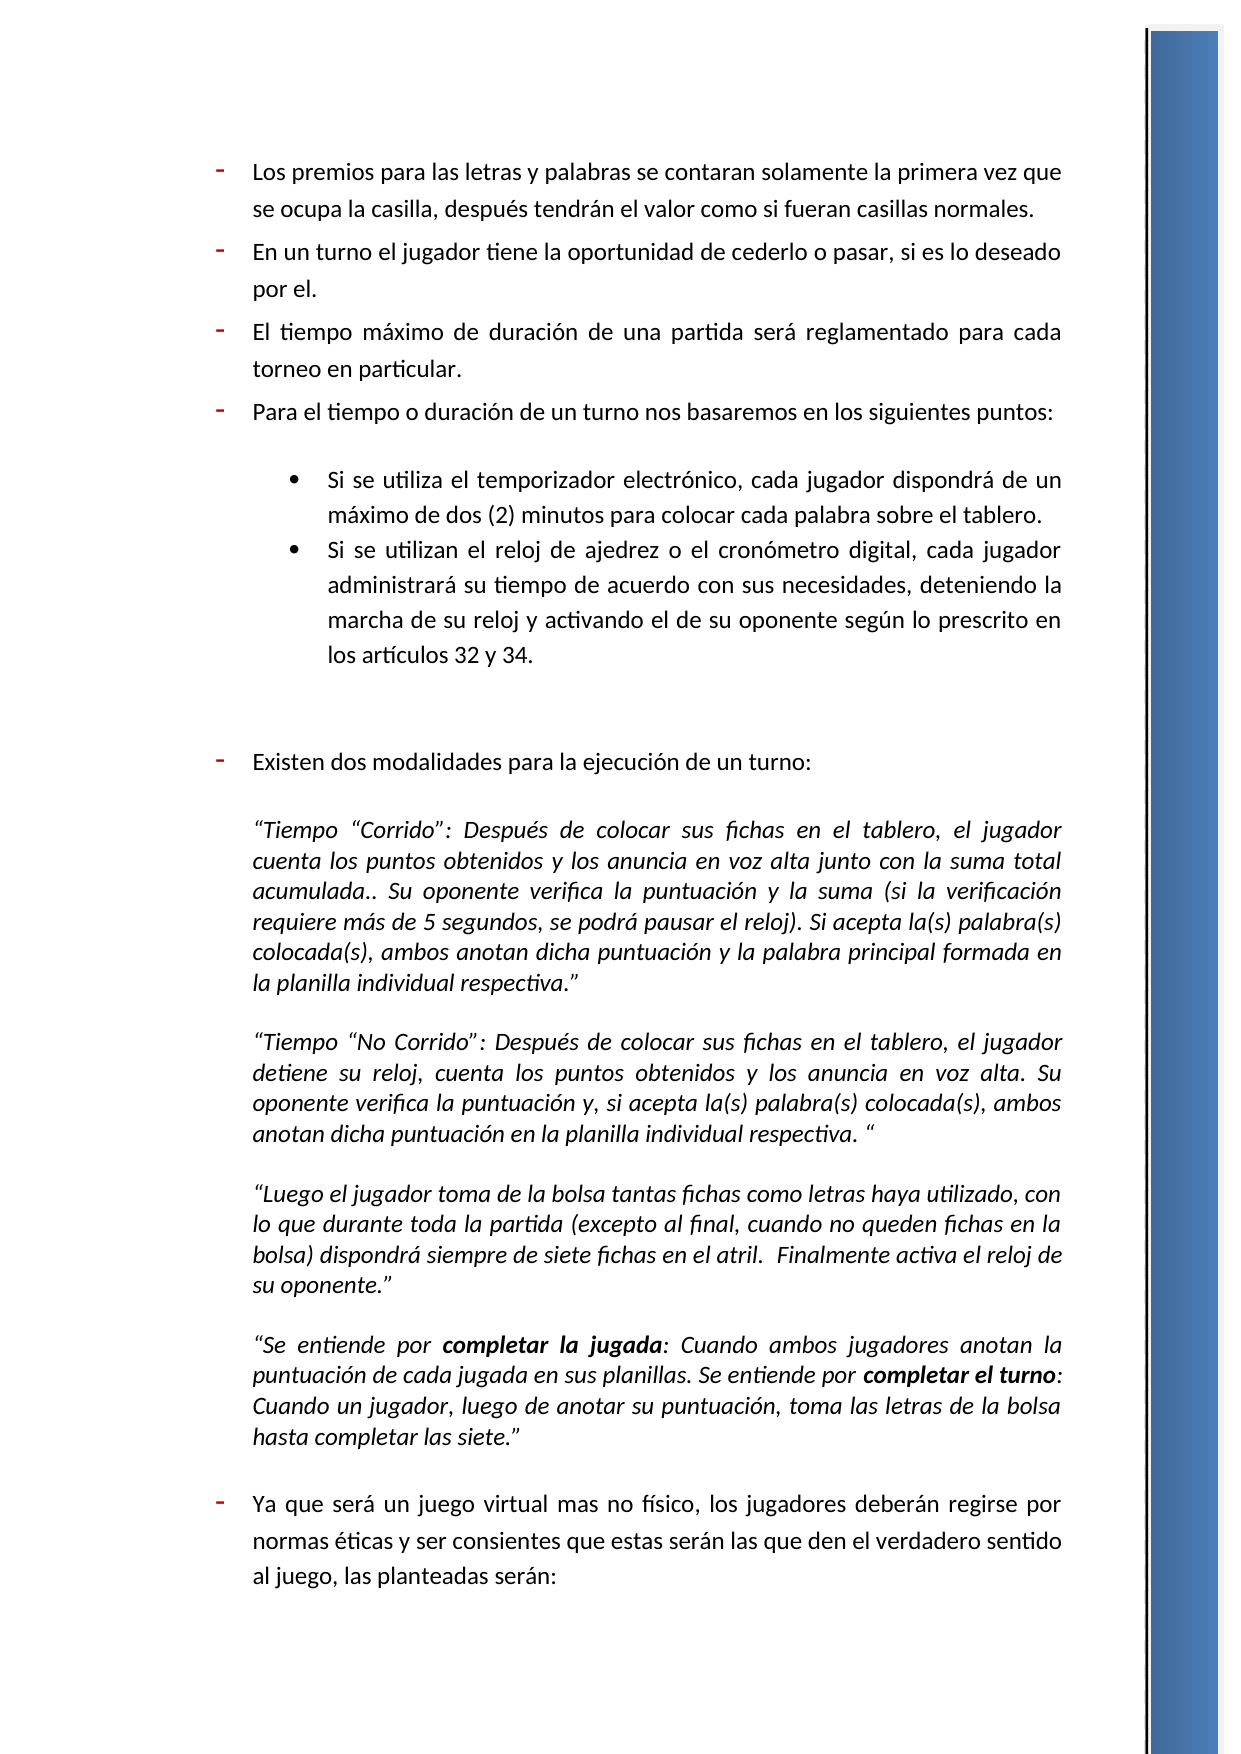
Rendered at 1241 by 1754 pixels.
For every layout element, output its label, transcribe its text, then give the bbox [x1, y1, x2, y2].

list Si se utiliza el temporizador electrónico, cada jugador dispondrá de un máximo de dos (2) minutos para colocar cada palabra sobre el tablero. [290, 464, 1063, 530]
list Si se utilizan el reloj de ajedrez o el cronómetro digital, cada jugador administrará su tiempo de acuerdo con sus necesidades, deteniendo la marcha de su reloj y activando el de su oponente según lo prescrito en los artículos 32 y 34. [290, 534, 1063, 670]
text “Luego el jugador toma de la bolsa tantas fichas como letras haya utilizado, con lo que durante toda la partida (excepto al final, cuando no queden fichas en la bolsa) dispondrá siempre de siete fichas en el atril. Finalmente activa el reloj de su oponente.” [252, 1178, 1063, 1300]
list En un turno el jugador tiene la oportunidad de cederlo o pasar, si es lo deseado por el. [215, 228, 1063, 303]
picture [1144, 28, 1149, 1754]
list Para el tiempo o duración de un turno nos basaremos en los siguientes puntos: [215, 388, 1063, 429]
list El tiempo máximo de duración de una partida será reglamentado para cada torneo en particular. [215, 308, 1063, 384]
list Existen dos modalidades para la ejecución de un turno: [215, 738, 1063, 779]
list Ya que será un juego virtual mas no físico, los jugadores deberán regirse por normas éticas y ser consientes que estas serán las que den el verdadero sentido al juego, las planteadas serán: [215, 1480, 1063, 1591]
text “Tiempo “No Corrido”: Después de colocar sus fichas en el tablero, el jugador detiene su reloj, cuenta los puntos obtenidos y los anuncia en voz alta. Su oponente verifica la puntuación y, si acepta la(s) palabra(s) colocada(s), ambos anotan dicha puntuación en la planilla individual respectiva. “ [252, 1027, 1063, 1149]
list Los premios para las letras y palabras se contaran solamente la primera vez que se ocupa la casilla, después tendrán el valor como si fueran casillas normales. [215, 148, 1063, 223]
text “Se entiende por completar la jugada: Cuando ambos jugadores anotan la puntuación de cada jugada en sus planillas. Se entiende por completar el turno: Cuando un jugador, luego de anotar su puntuación, toma las letras de la bolsa hasta completar las siete.” [252, 1329, 1063, 1451]
text “Tiempo “Corrido”: Después de colocar sus fichas en el tablero, el jugador cuenta los puntos obtenidos y los anuncia en voz alta junto con la suma total acumulada.. Su oponente verifica la puntuación y la suma (si la verificación requiere más de 5 segundos, se podrá pausar el reloj). Si acepta la(s) palabra(s) colocada(s), ambos anotan dicha puntuación y la palabra principal formada en la planilla individual respectiva.” [252, 814, 1063, 997]
